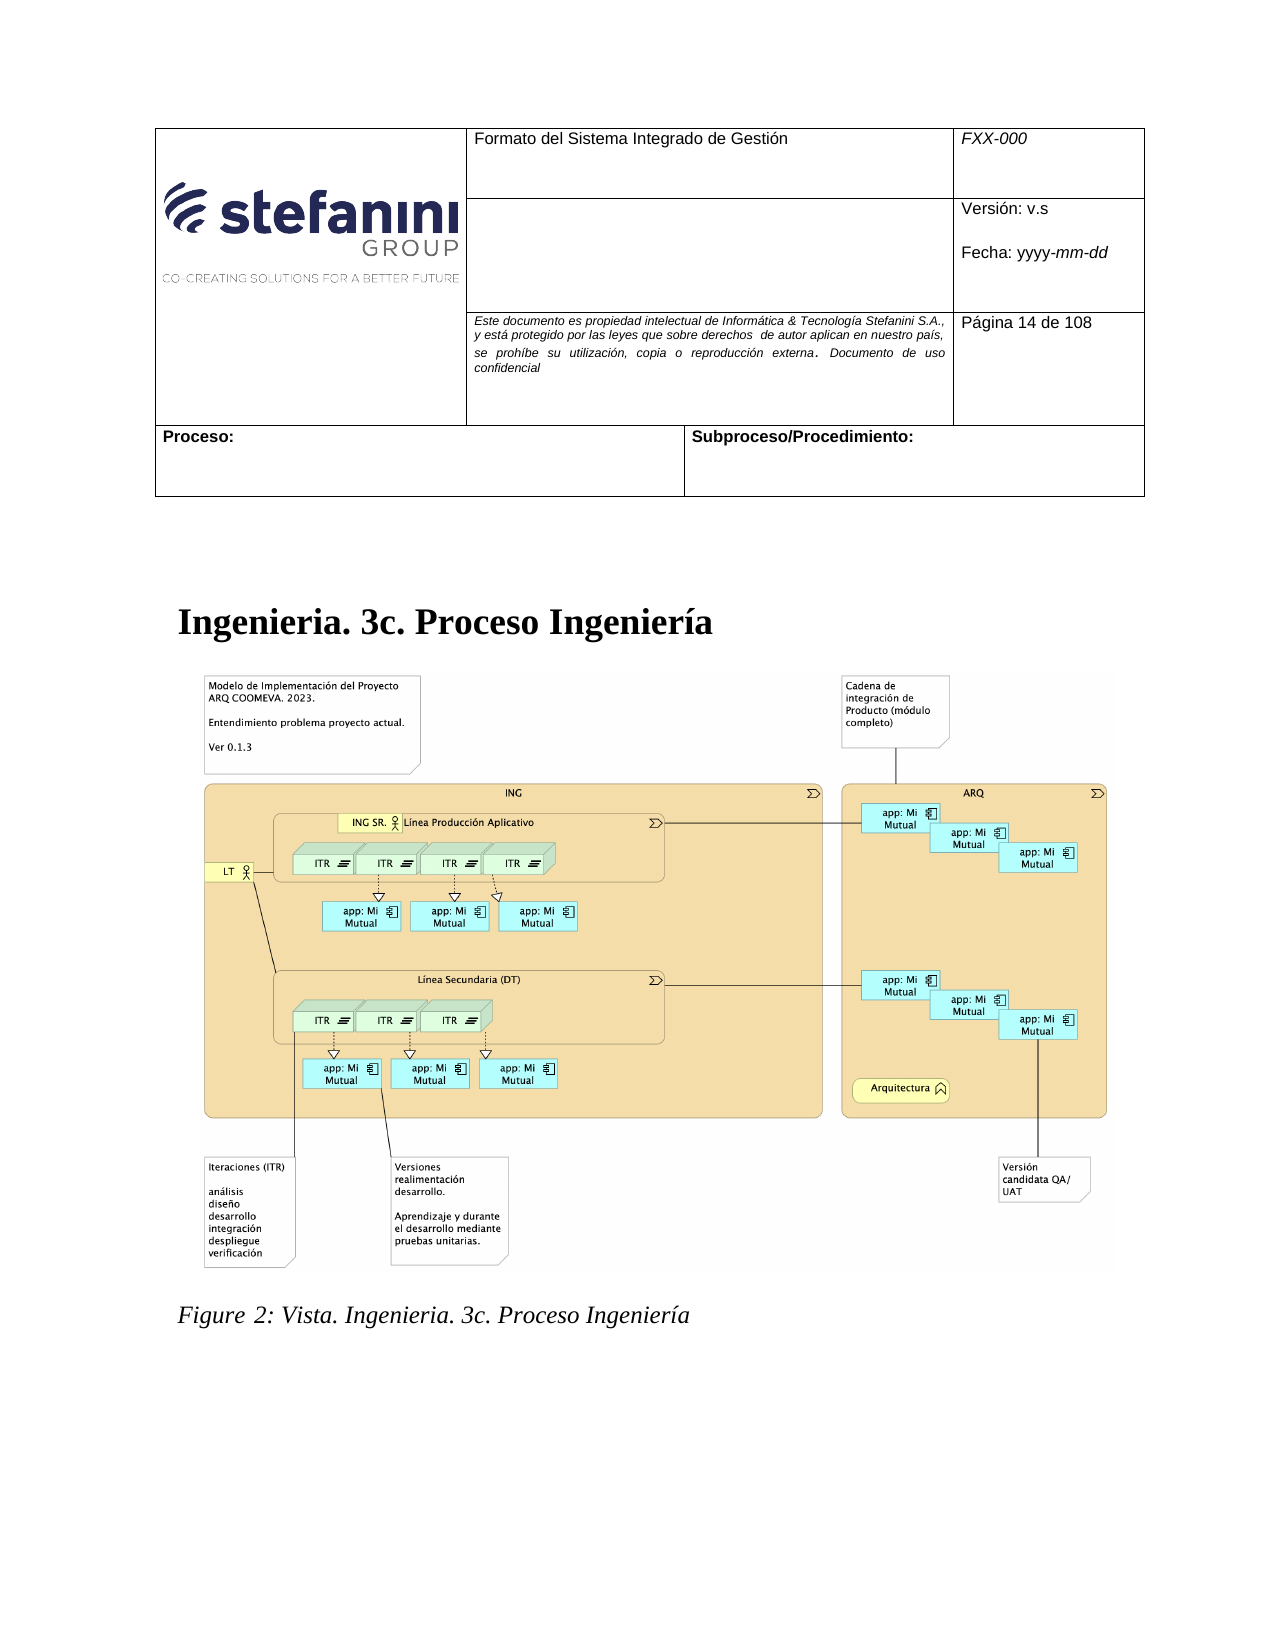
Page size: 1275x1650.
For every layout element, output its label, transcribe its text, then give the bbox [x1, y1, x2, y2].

picture [162, 182, 460, 286]
text Figure 2: Vista. Ingenieria. 3c. Proceso Ingeniería [177, 1300, 1098, 1329]
subtitle Ingenieria. 3c. Proceso Ingeniería [177, 599, 1098, 642]
picture [196, 667, 1115, 1276]
